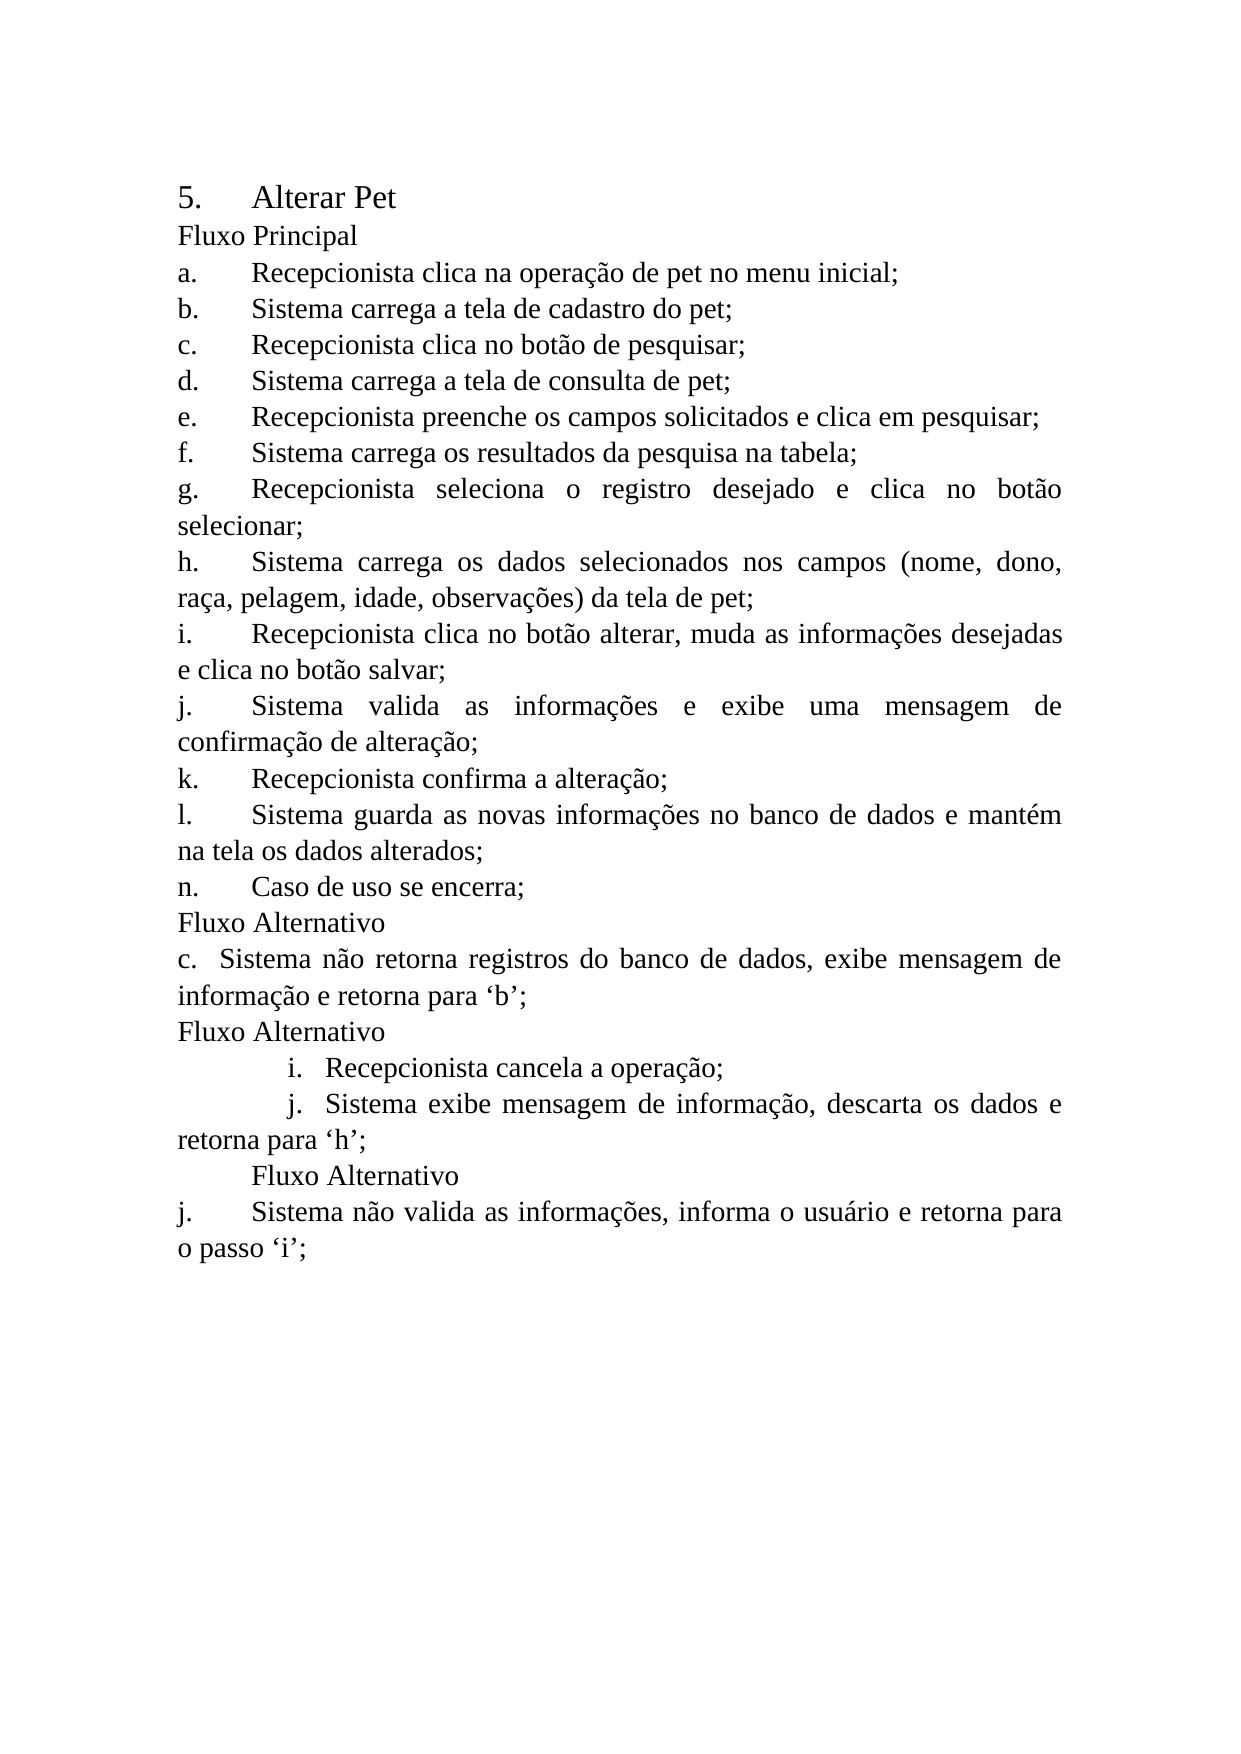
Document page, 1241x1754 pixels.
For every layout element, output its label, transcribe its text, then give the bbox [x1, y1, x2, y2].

list Recepcionista clica no botão alterar, muda as informações desejadas e clica no botão salvar; [177, 616, 1063, 686]
text Fluxo Alternativo [177, 905, 1063, 939]
list Recepcionista preenche os campos solicitados e clica em pesquisar; [177, 399, 1063, 433]
text Fluxo Alternativo [177, 1014, 1063, 1047]
list Sistema não valida as informações, informa o usuário e retorna para o passo ‘i’; [177, 1194, 1063, 1264]
list Sistema guarda as novas informações no banco de dados e mantém na tela os dados alterados; [177, 797, 1063, 867]
text Fluxo Principal [177, 218, 1063, 252]
text i. Recepcionista cancela a operação; [177, 1050, 1063, 1083]
list Sistema carrega os dados selecionados nos campos (nome, dono, raça, pelagem, idade, observações) da tela de pet; [177, 544, 1063, 613]
list Caso de uso se encerra; [177, 869, 1063, 903]
list Recepcionista clica na operação de pet no menu inicial; [177, 255, 1063, 288]
list Sistema carrega a tela de consulta de pet; [177, 363, 1063, 397]
text j. Sistema exibe mensagem de informação, descarta os dados e retorna para ‘h’; [177, 1086, 1063, 1156]
list Recepcionista clica no botão de pesquisar; [177, 327, 1063, 361]
list Sistema carrega os resultados da pesquisa na tabela; [177, 435, 1063, 469]
text Fluxo Alternativo [177, 1158, 1063, 1192]
list Alterar Pet [177, 177, 1063, 216]
list Sistema carrega a tela de cadastro do pet; [177, 291, 1063, 324]
text c. Sistema não retorna registros do banco de dados, exibe mensagem de informação e retorna para ‘b’; [177, 941, 1063, 1011]
list Recepcionista seleciona o registro desejado e clica no botão selecionar; [177, 472, 1063, 541]
list Sistema valida as informações e exibe uma mensagem de confirmação de alteração; [177, 688, 1063, 758]
list Recepcionista confirma a alteração; [177, 761, 1063, 794]
